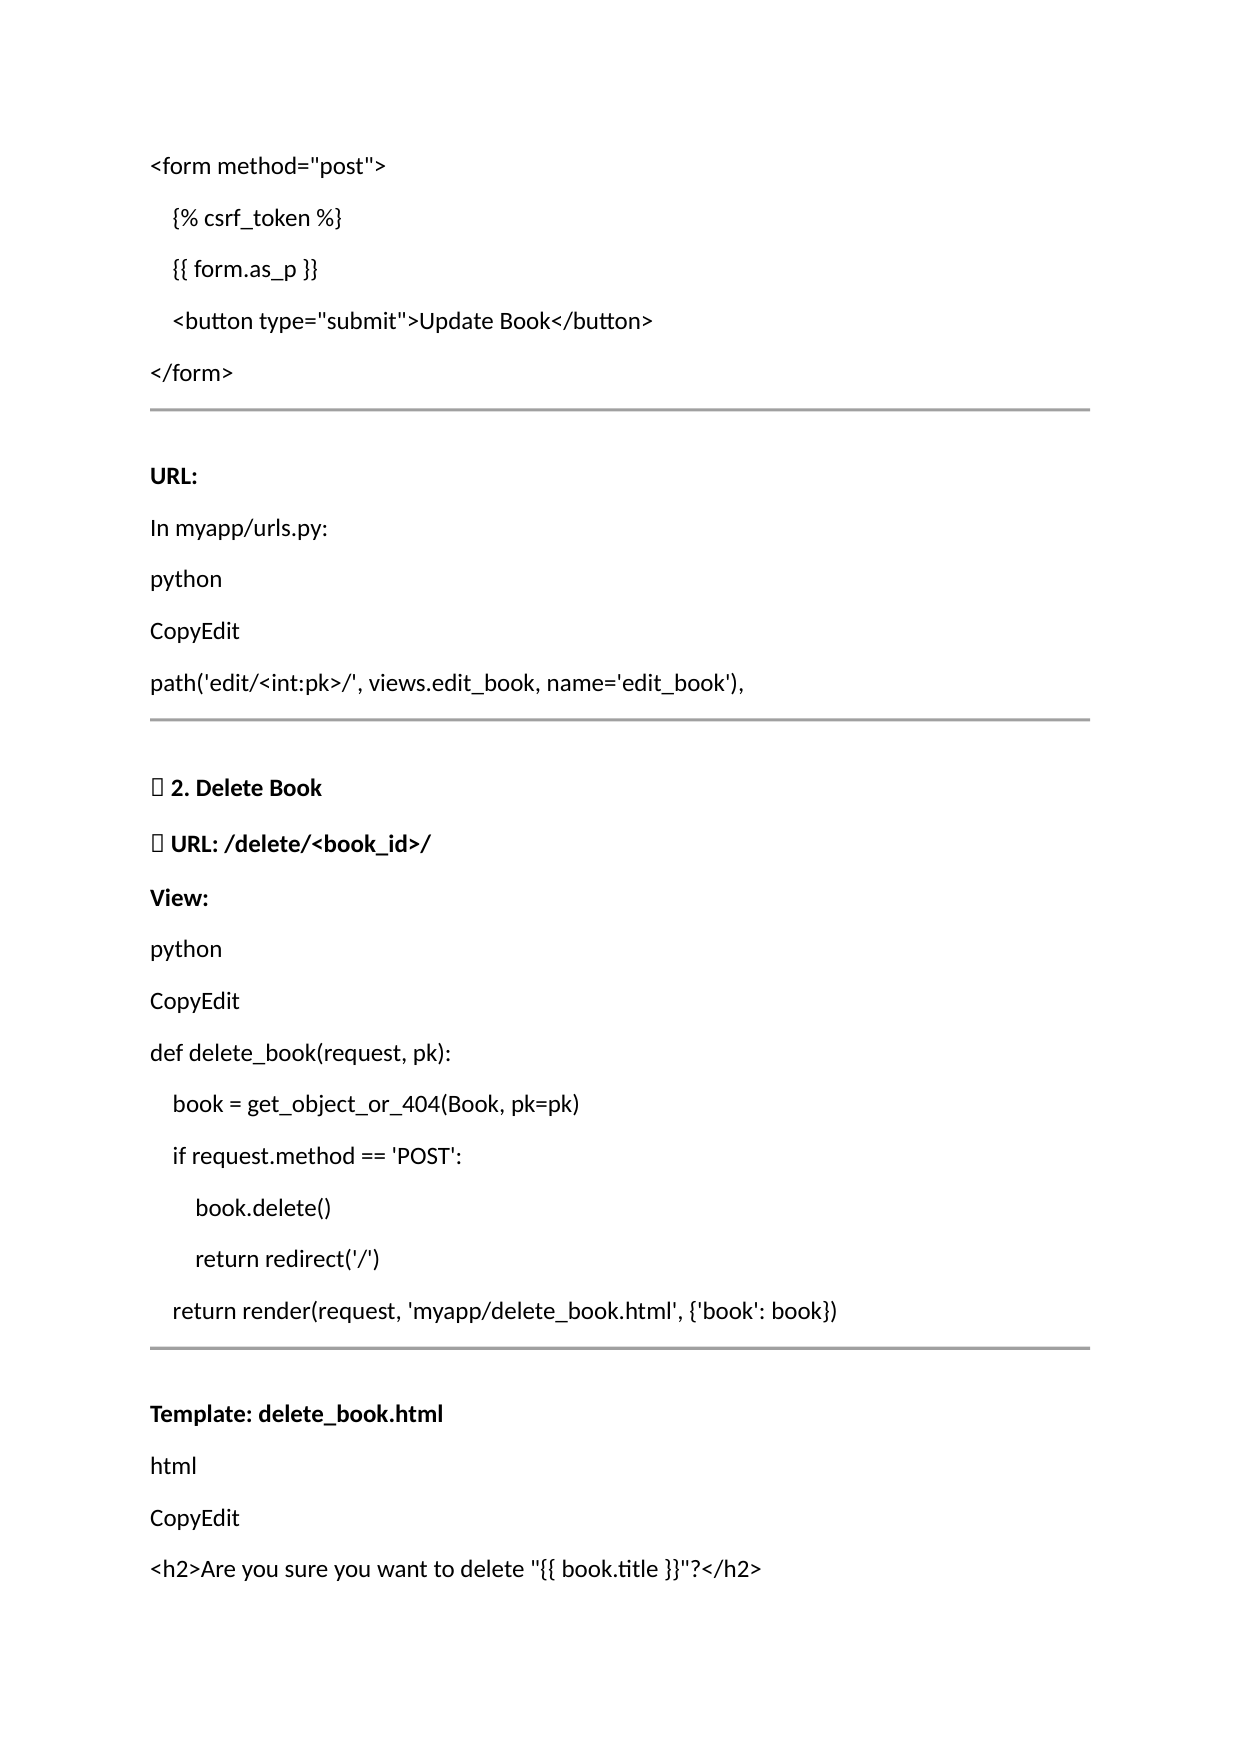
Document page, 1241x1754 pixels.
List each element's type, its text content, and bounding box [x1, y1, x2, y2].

text Template: delete_book.html [150, 1398, 1090, 1429]
text python [150, 933, 1090, 964]
text path('edit/<int:pk>/', views.edit_book, name='edit_book'), [150, 667, 1090, 697]
text return redirect('/') [150, 1243, 1090, 1274]
text if request.method == 'POST': [150, 1140, 1090, 1171]
text python [150, 563, 1090, 594]
text {{ form.as_p }} [150, 253, 1090, 284]
text <button type="submit">Update Book</button> [150, 305, 1090, 336]
text 🔹 URL: /delete/<book_id>/ [150, 826, 1090, 860]
text <h2>Are you sure you want to delete "{{ book.title }}"?</h2> [150, 1553, 1090, 1584]
text <form method="post"> [150, 150, 1090, 181]
text In myapp/urls.py: [150, 512, 1090, 542]
text {% csrf_token %} [150, 202, 1090, 232]
text </form> [150, 357, 1090, 387]
text CopyEdit [150, 615, 1090, 646]
text CopyEdit [150, 1502, 1090, 1532]
text html [150, 1450, 1090, 1481]
text URL: [150, 460, 1090, 491]
text CopyEdit [150, 985, 1090, 1016]
text View: [150, 882, 1090, 912]
text book = get_object_or_404(Book, pk=pk) [150, 1088, 1090, 1119]
text ✅ 2. Delete Book [150, 770, 1090, 804]
text book.delete() [150, 1192, 1090, 1222]
text def delete_book(request, pk): [150, 1037, 1090, 1067]
text return render(request, 'myapp/delete_book.html', {'book': book}) [150, 1295, 1090, 1326]
